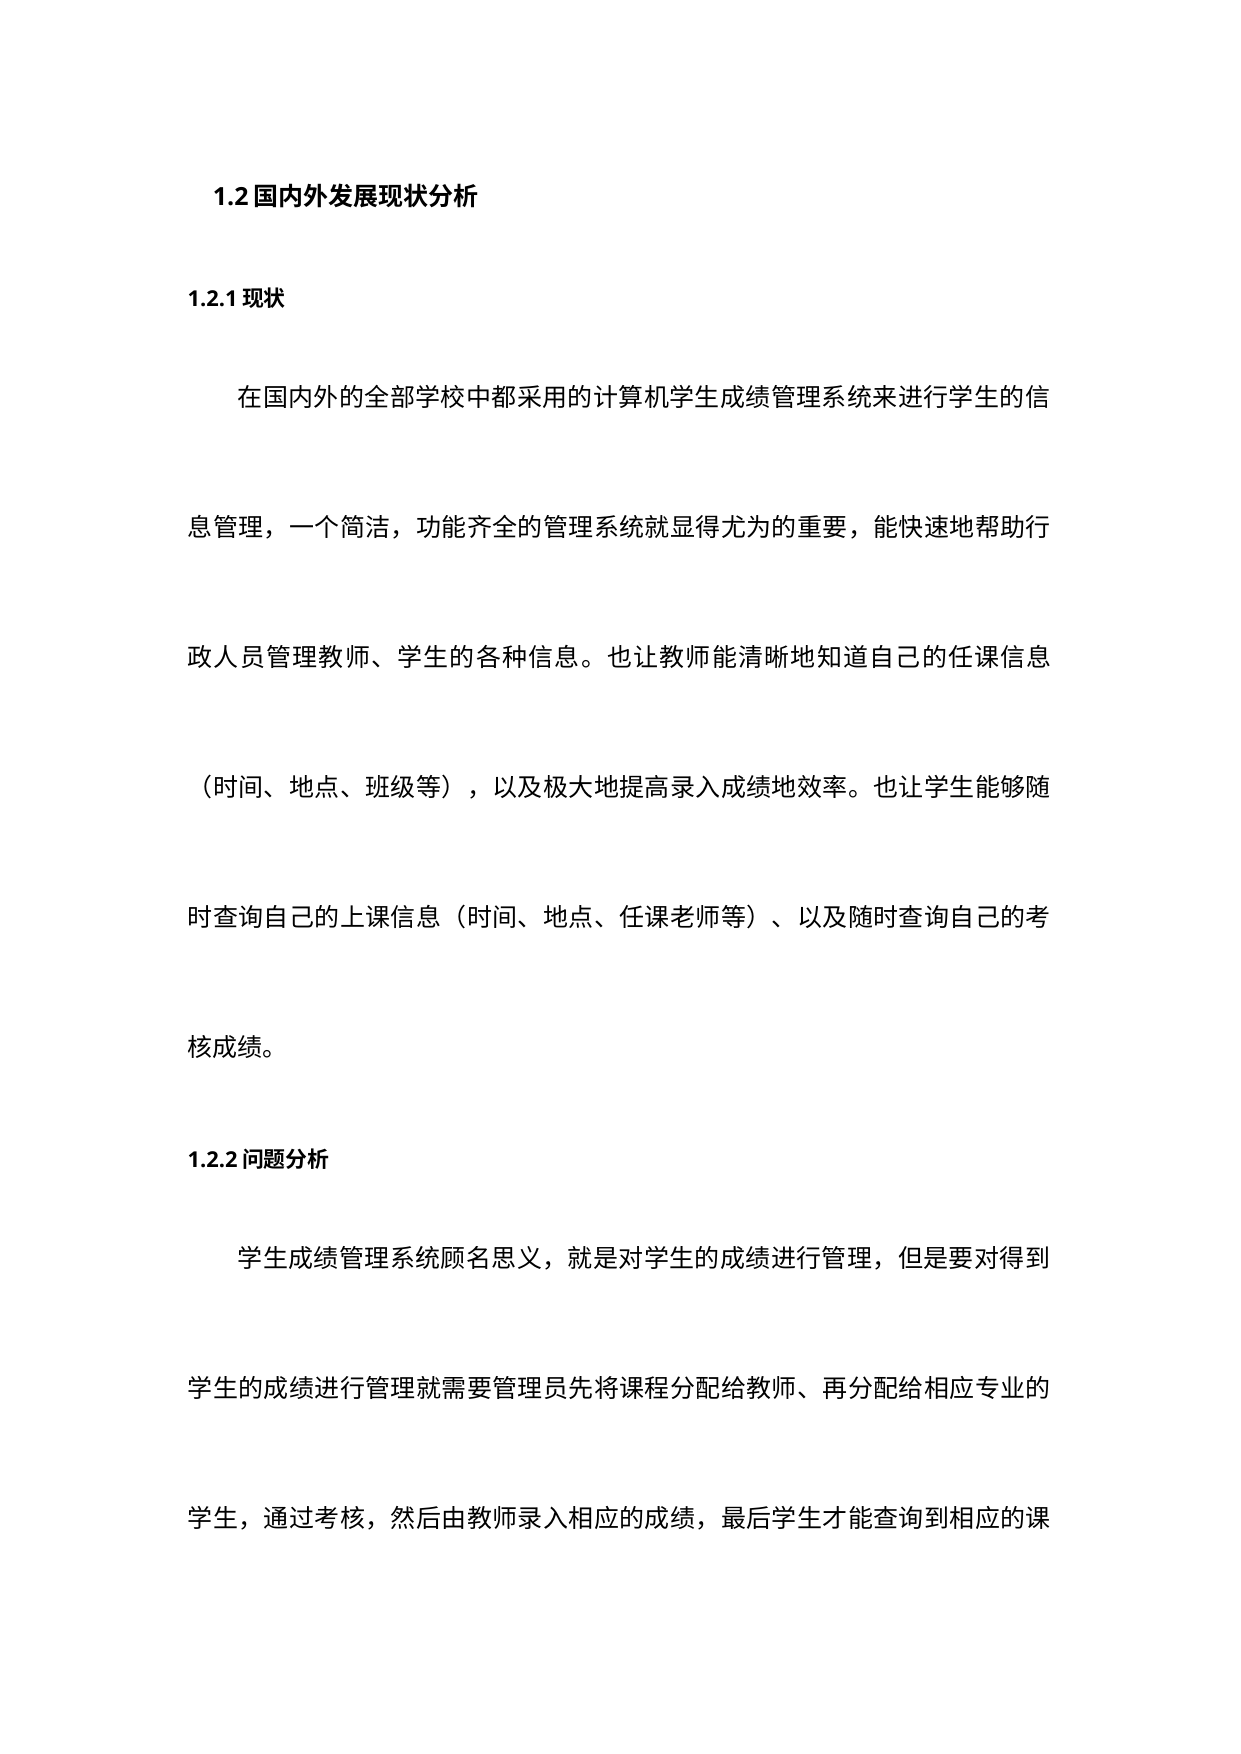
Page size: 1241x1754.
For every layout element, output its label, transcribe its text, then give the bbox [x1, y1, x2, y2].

subtitle 1.2.1现状 [187, 281, 1053, 313]
subtitle 1.2.2问题分析 [187, 1142, 1053, 1174]
text 在国内外的全部学校中都采用的计算机学生成绩管理系统来进行学生的信息管理，一个简洁，功能齐全的管理系统就显得尤为的重要，能快速地帮助行政人员管理教师、学生的各种信息。也让教师能清晰地知道自己的任课信息（时间、地点、班级等），以及极大地提高录入成绩地效率。也让学生能够随时查询自己的上课信息（时间、地点、任课老师等）、以及随时查询自己的考核成绩。 [187, 363, 1053, 1078]
subtitle 1.2国内外发展现状分析 [187, 162, 1053, 227]
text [187, 1224, 1053, 1549]
